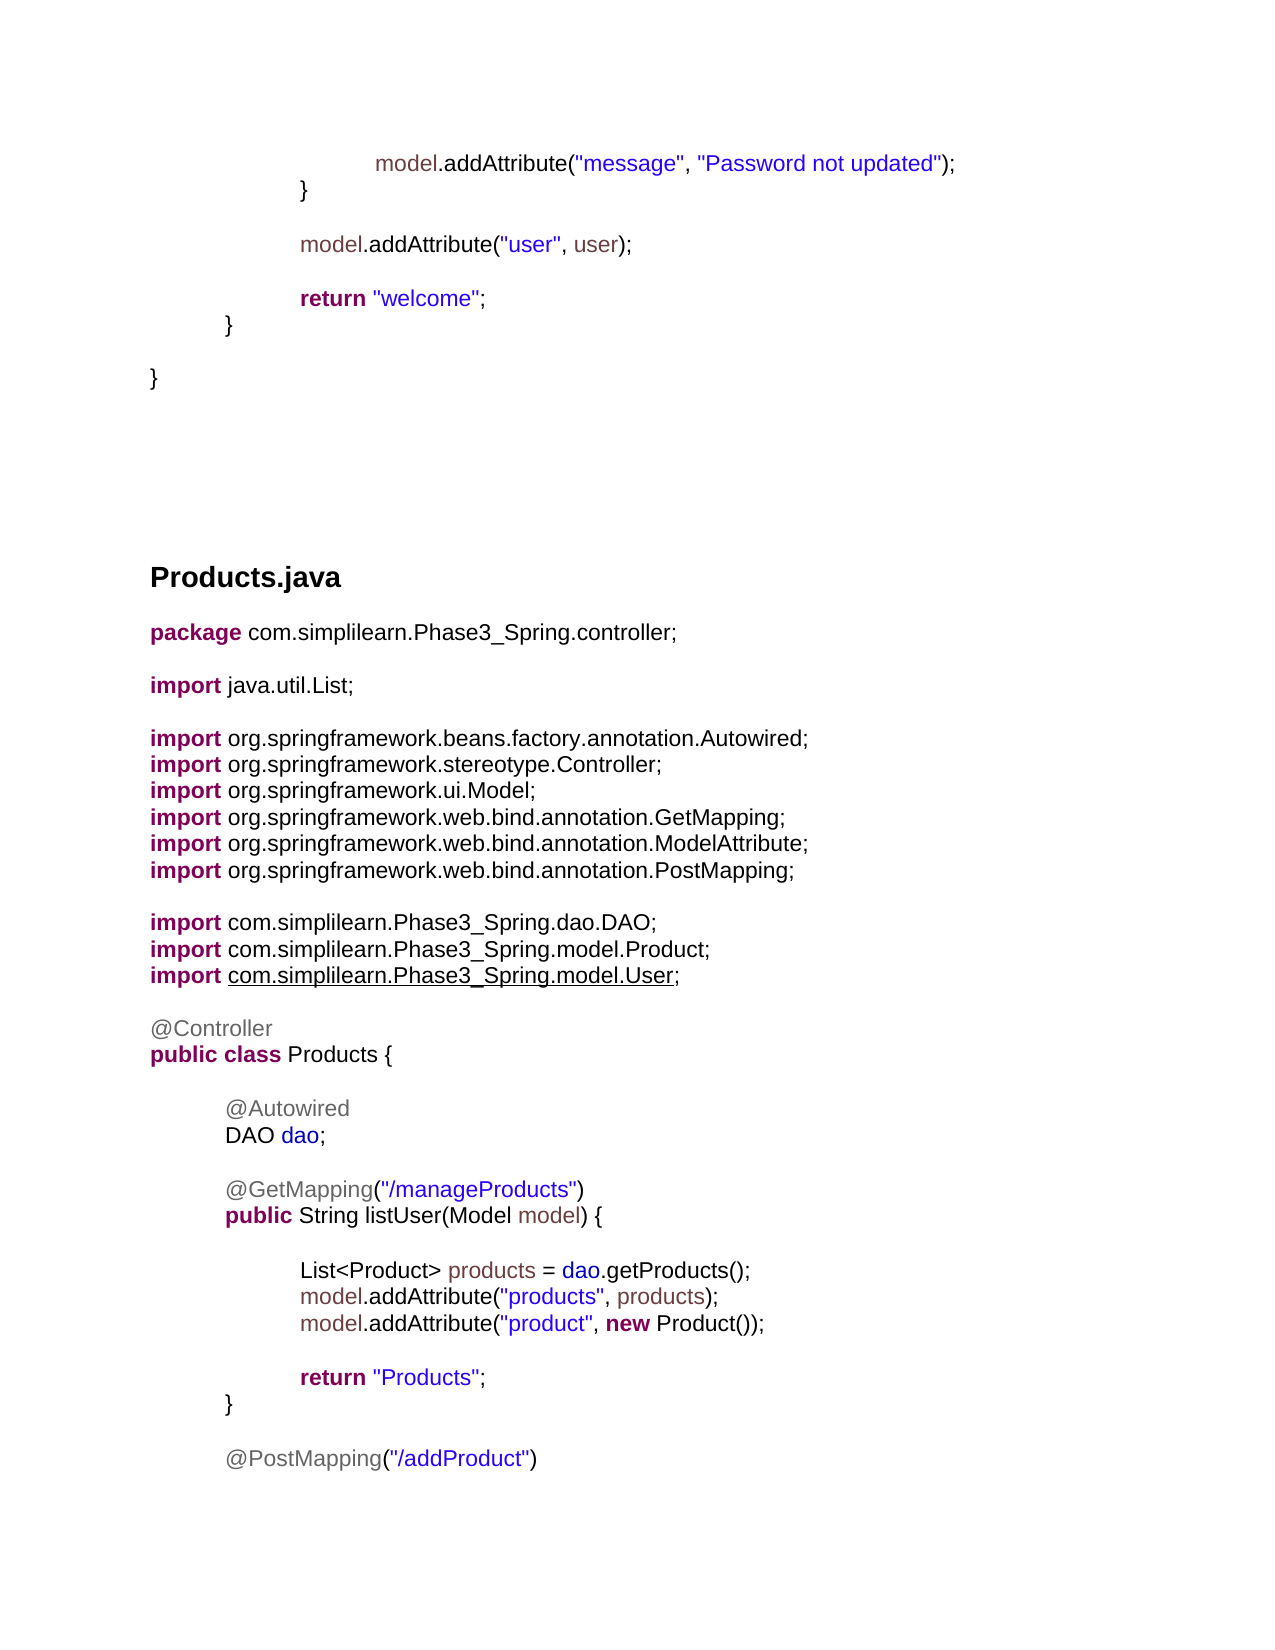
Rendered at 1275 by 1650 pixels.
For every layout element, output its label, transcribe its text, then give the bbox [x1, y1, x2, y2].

text List<Product> products = dao.getProducts(); [150, 1257, 1125, 1283]
text package com.simplilearn.Phase3_Spring.controller; [150, 619, 1125, 646]
text Products.java [150, 560, 1125, 593]
text DAO dao; [150, 1122, 1125, 1148]
text public String listUser(Model model) { [150, 1202, 1125, 1229]
text model.addAttribute("message", "Password not updated"); [150, 150, 1125, 176]
text import org.springframework.web.bind.annotation.ModelAttribute; [150, 830, 1125, 857]
text import com.simplilearn.Phase3_Spring.model.User; [150, 962, 1125, 988]
text model.addAttribute("products", products); [150, 1283, 1125, 1309]
text import org.springframework.ui.Model; [150, 777, 1125, 804]
text @Autowired [150, 1095, 1125, 1122]
text } [150, 176, 1125, 203]
text import org.springframework.beans.factory.annotation.Autowired; [150, 725, 1125, 751]
text @GetMapping("/manageProducts") [150, 1176, 1125, 1202]
text model.addAttribute("user", user); [150, 231, 1125, 257]
text public class Products { [150, 1041, 1125, 1067]
text import com.simplilearn.Phase3_Spring.model.Product; [150, 936, 1125, 962]
text @Controller [150, 1015, 1125, 1041]
text } [150, 364, 1125, 391]
text import com.simplilearn.Phase3_Spring.dao.DAO; [150, 909, 1125, 936]
text } [150, 311, 1125, 338]
text import org.springframework.web.bind.annotation.GetMapping; [150, 804, 1125, 830]
text } [150, 1390, 1125, 1417]
text return "Products"; [150, 1364, 1125, 1390]
text import org.springframework.stereotype.Controller; [150, 751, 1125, 777]
text import java.util.List; [150, 672, 1125, 698]
text return "welcome"; [150, 285, 1125, 311]
text import org.springframework.web.bind.annotation.PostMapping; [150, 857, 1125, 883]
text @PostMapping("/addProduct") [150, 1445, 1125, 1471]
text model.addAttribute("product", new Product()); [150, 1309, 1125, 1336]
